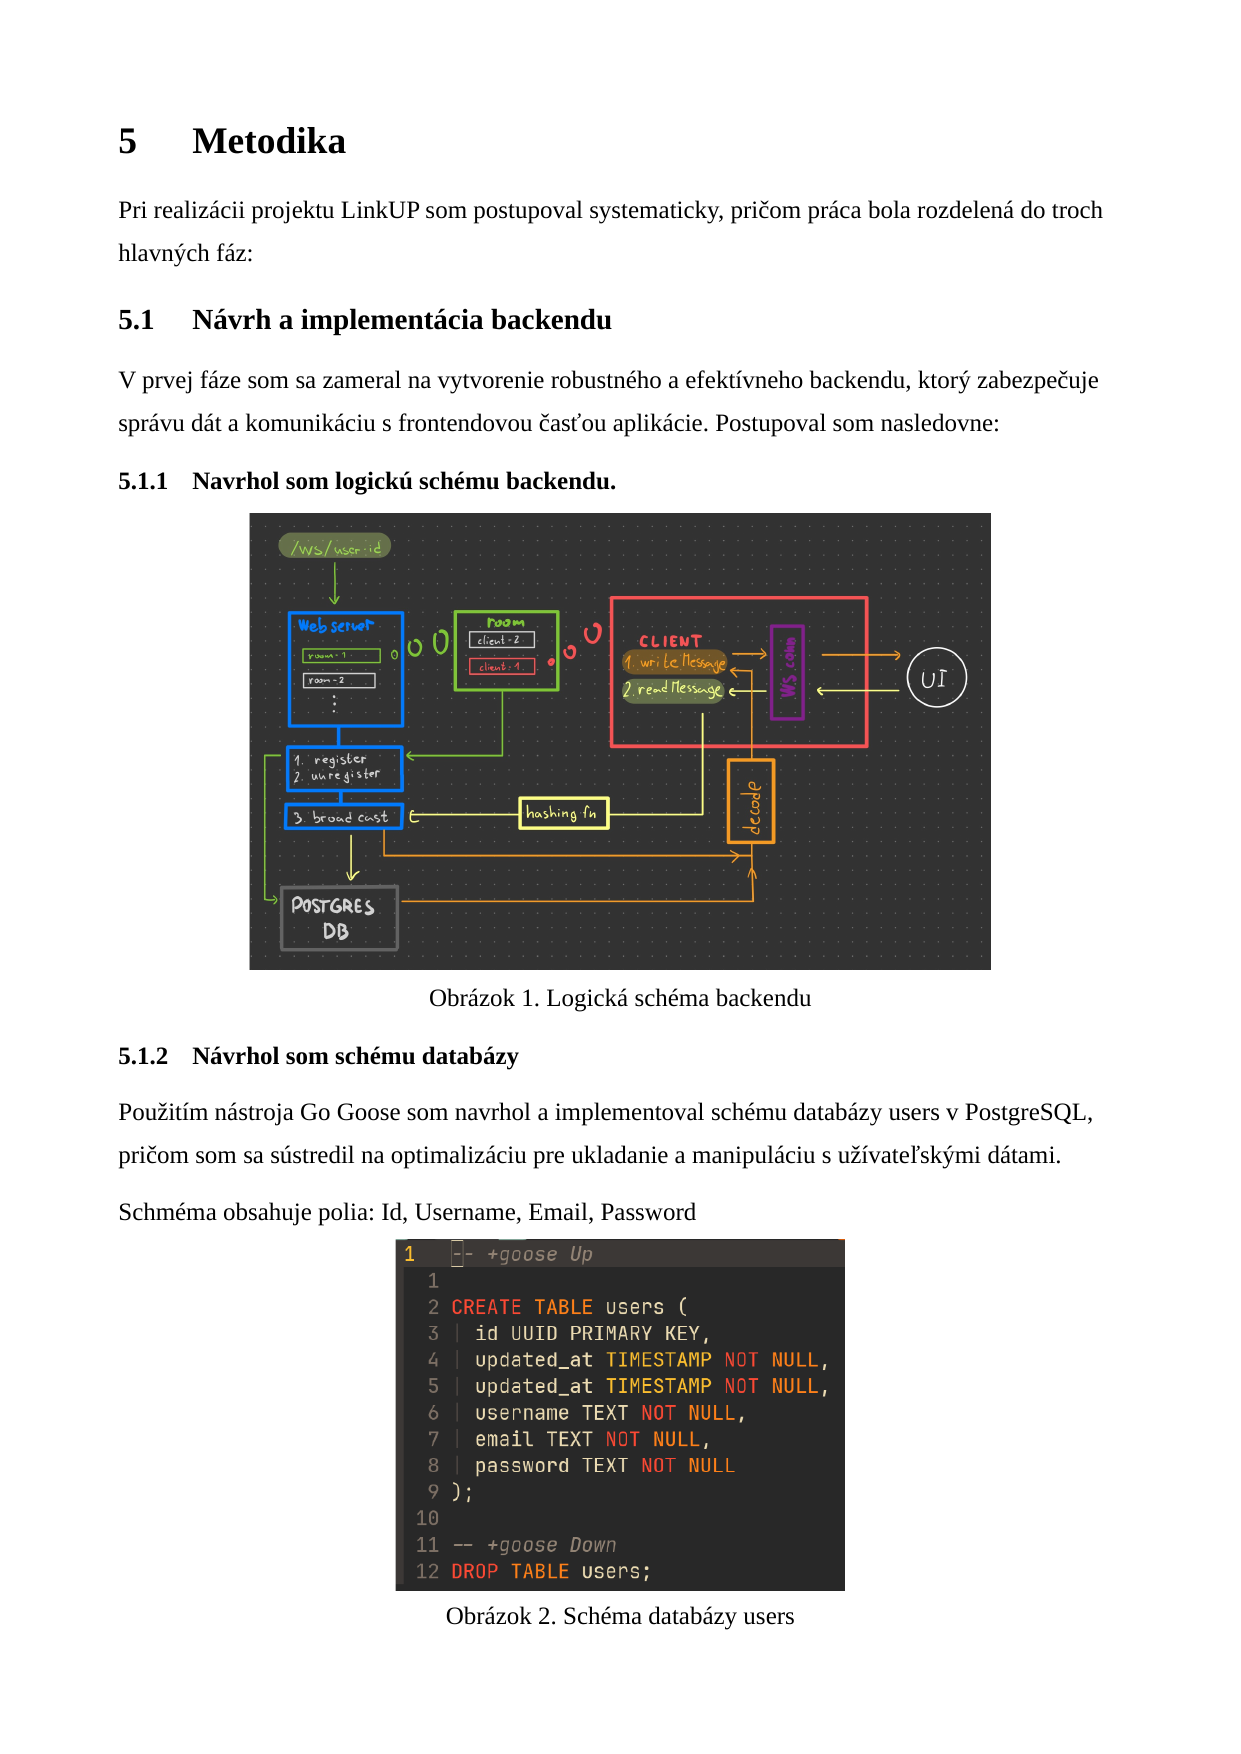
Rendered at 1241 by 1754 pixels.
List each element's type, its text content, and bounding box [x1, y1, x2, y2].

text V prvej fáze som sa zameral na vytvorenie robustného a efektívneho backendu, ktorý zabezpečuje správu dát a komunikáciu s frontendovou časťou aplikácie. Postupoval som nasledovne: [118, 365, 1122, 437]
text Použitím nástroja Go Goose som navrhol a implementoval schému databázy users v PostgreSQL, pričom som sa sústredil na optimalizáciu pre ukladanie a manipuláciu s užívateľskými dátami. [118, 1097, 1122, 1168]
text Pri realizácii projektu LinkUP som postupoval systematicky, pričom práca bola rozdelená do troch hlavných fáz: [118, 195, 1122, 267]
subtitle Návrh a implementácia backendu [118, 302, 1122, 336]
text Obrázok 2. Schéma databázy users [118, 1601, 1122, 1630]
subtitle Metodika [118, 118, 1122, 161]
picture [395, 1239, 845, 1591]
picture [249, 513, 991, 970]
text Obrázok 1. Logická schéma backendu [118, 983, 1122, 1012]
subtitle Navrhol som logickú schému backendu. [118, 466, 1122, 495]
text Schméma obsahuje polia: Id, Username, Email, Password [118, 1197, 1122, 1226]
subtitle Návrhol som schému databázy [118, 1041, 1122, 1070]
